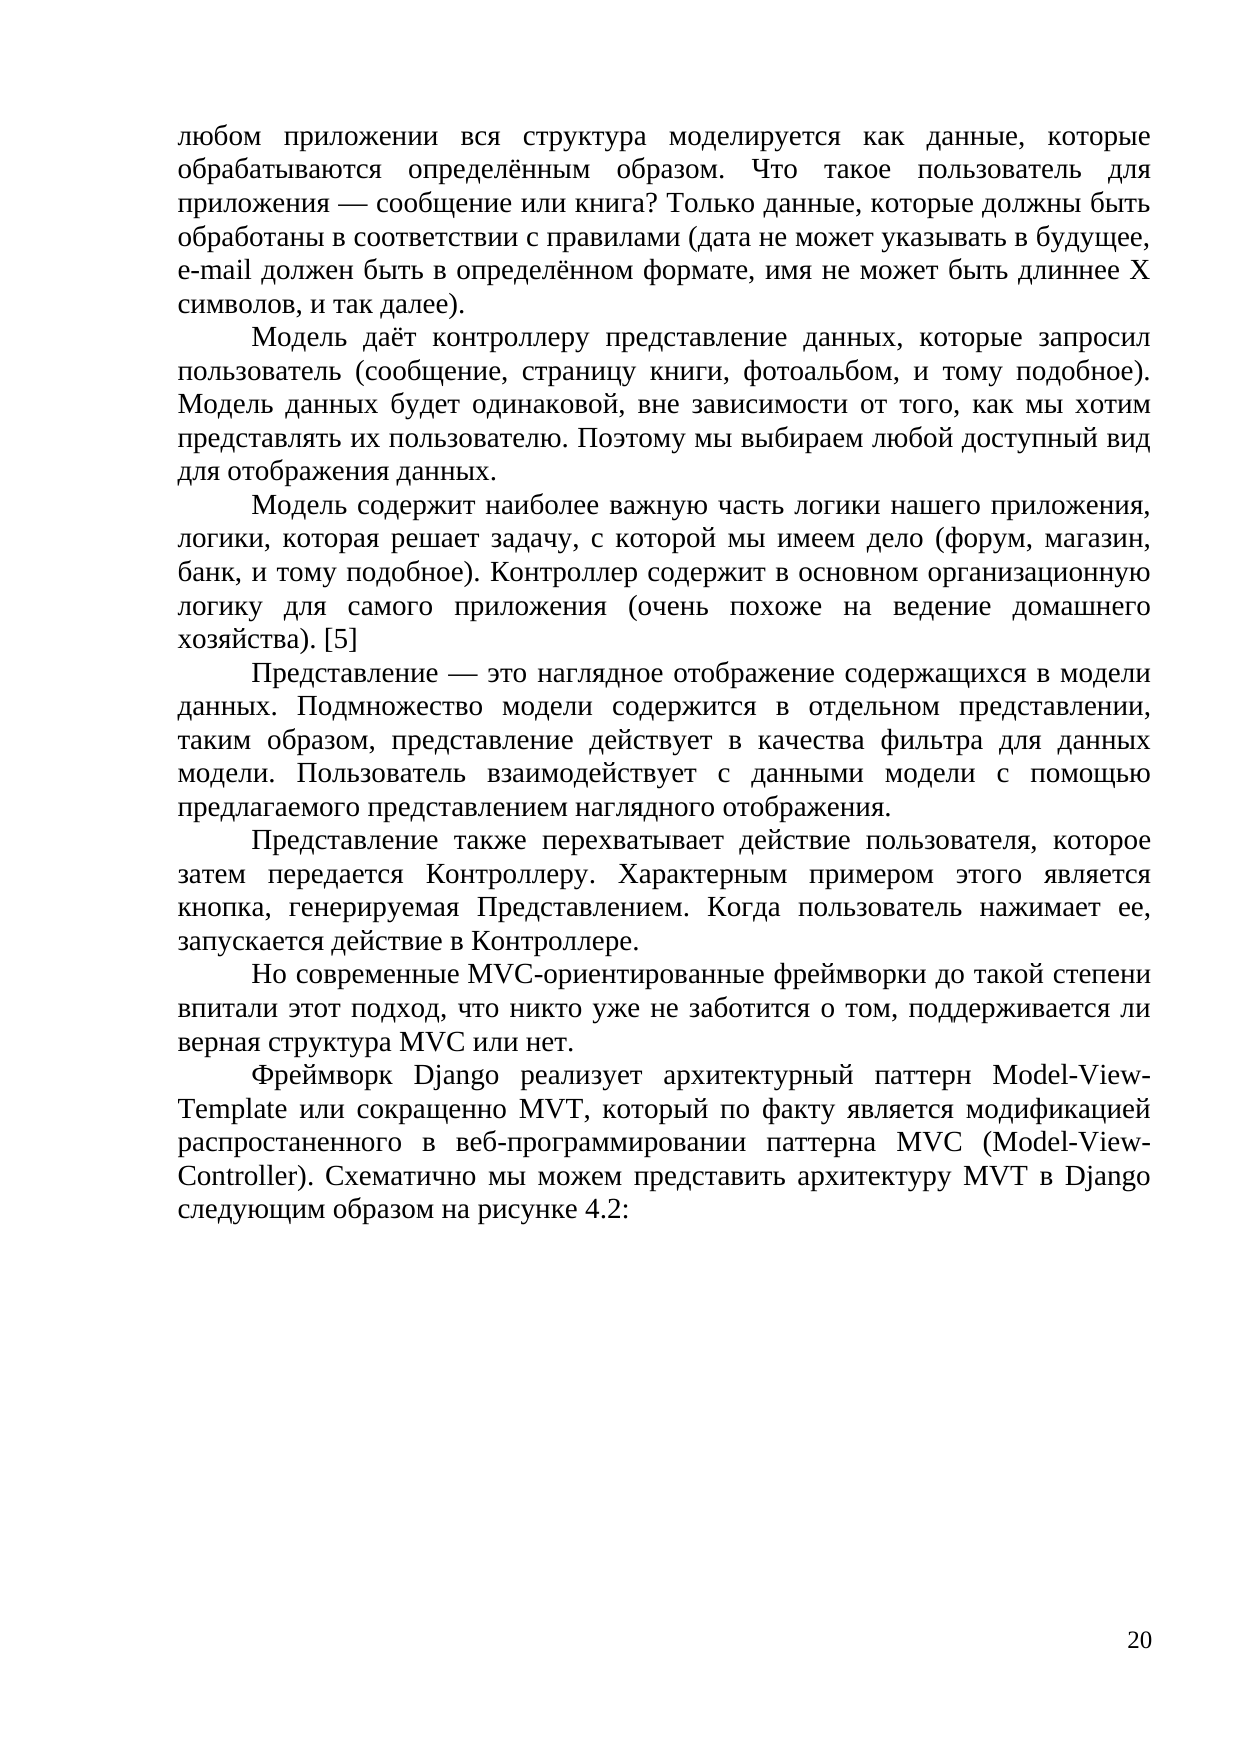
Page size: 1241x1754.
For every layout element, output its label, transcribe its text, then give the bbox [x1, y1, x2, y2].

text Представление — это наглядное отображение содержащихся в модели данных. Подмножество модели содержится в отдельном представлении, таким образом, представление действует в качества фильтра для данных модели. Пользователь взаимодействует с данными модели с помощью предлагаемого представлением наглядного отображения. [177, 655, 1152, 822]
text Модель даёт контроллеру представление данных, которые запросил пользователь (сообщение, страницу книги, фотоальбом, и тому подобное). Модель данных будет одинаковой, вне зависимости от того, как мы хотим представлять их пользователю. Поэтому мы выбираем любой доступный вид для отображения данных. [177, 319, 1152, 487]
text Но современные MVC-ориентированные фреймворки до такой степени впитали этот подход, что никто уже не заботится о том, поддерживается ли верная структура MVC или нет. [177, 957, 1152, 1057]
text Представление также перехватывает действие пользователя, которое затем передается Контроллеру. Характерным примером этого является кнопка, генерируемая Представлением. Когда пользователь нажимает ее, запускается действие в Контроллере. [177, 822, 1152, 957]
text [177, 118, 1152, 319]
text Модель содержит наиболее важную часть логики нашего приложения, логики, которая решает задачу, с которой мы имеем дело (форум, магазин, банк, и тому подобное). Контроллер содержит в основном организационную логику для самого приложения (очень похоже на ведение домашнего хозяйства). [5] [177, 487, 1152, 655]
text Фреймворк Django реализует архитектурный паттерн Model-View-Template или сокращенно MVT, который по факту является модификацией распростаненного в веб-программировании паттерна MVC (Model-View-Controller). Схематично мы можем представить архитектуру MVT в Django следующим образом на рисунке 4.2: [177, 1057, 1152, 1225]
